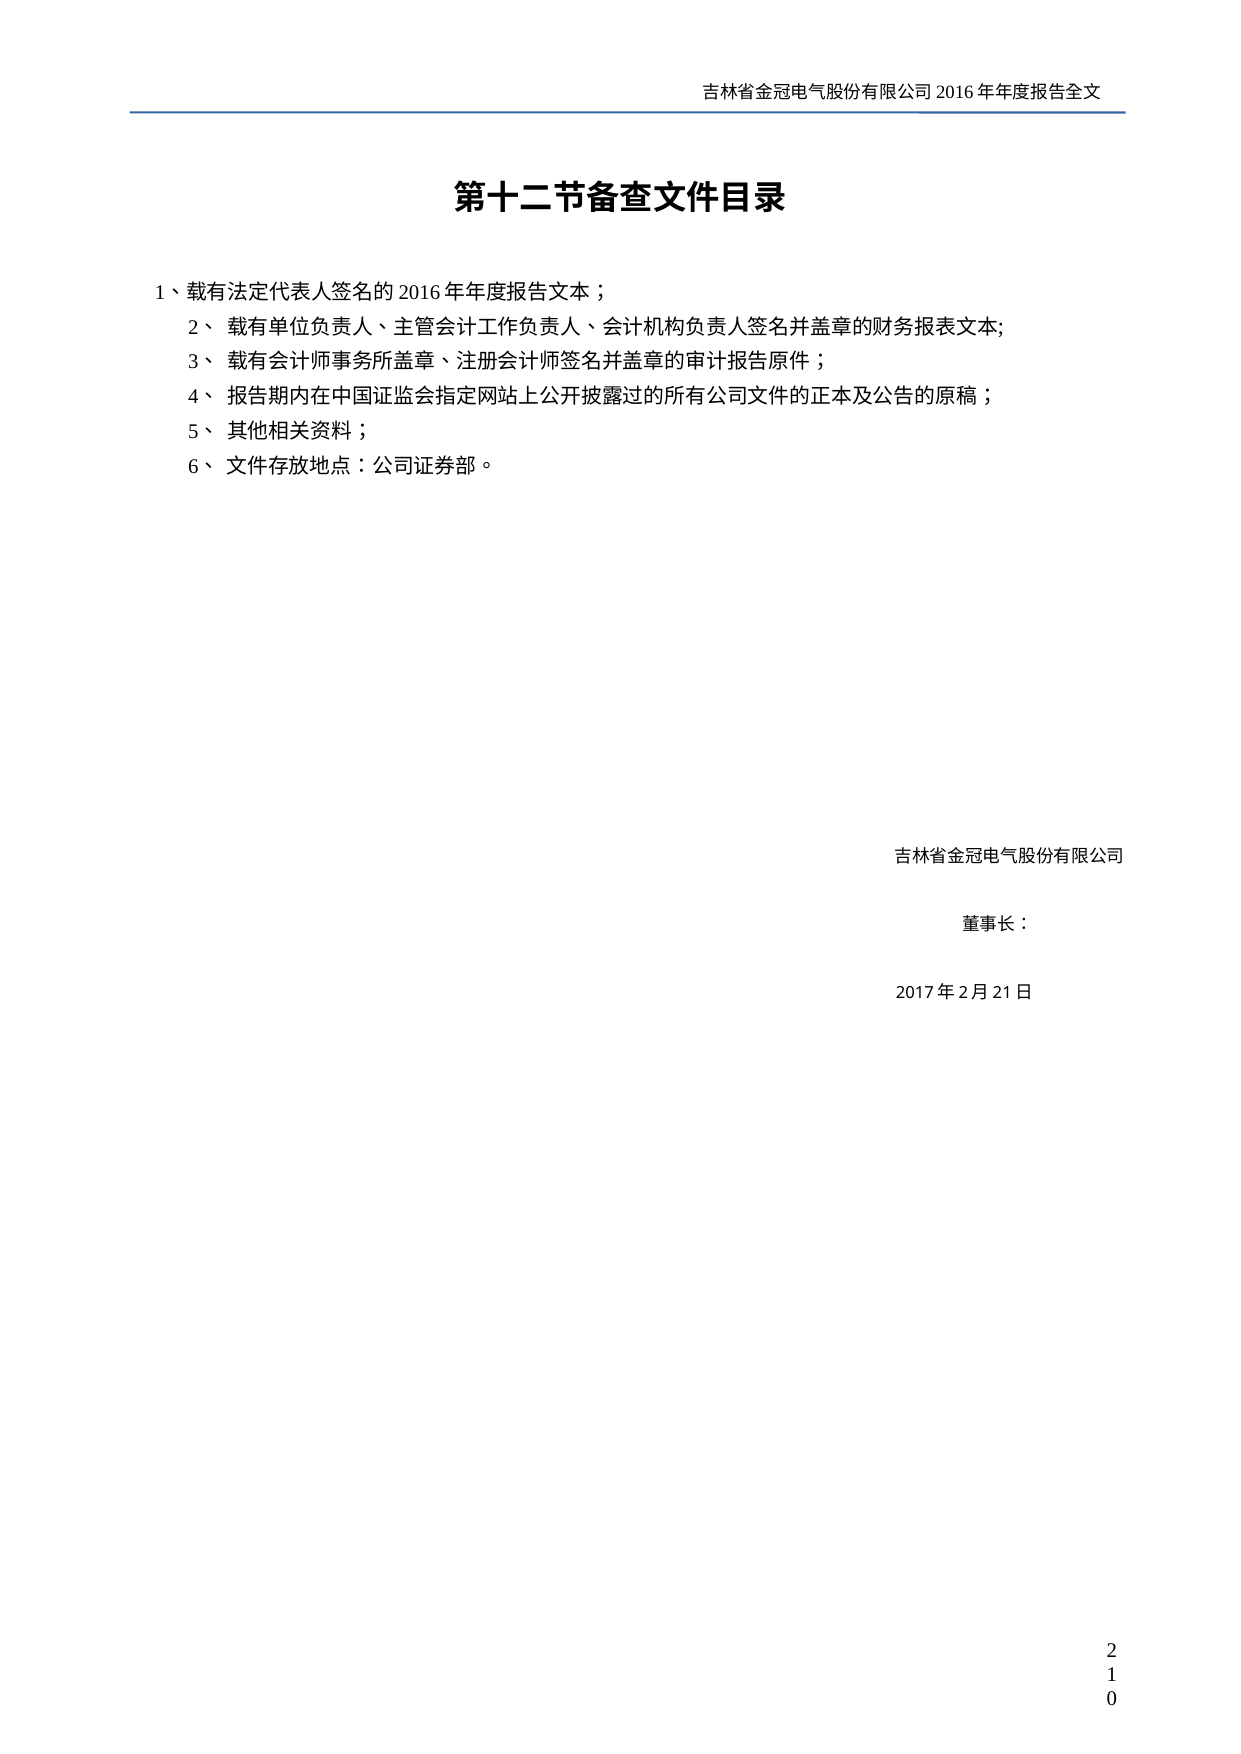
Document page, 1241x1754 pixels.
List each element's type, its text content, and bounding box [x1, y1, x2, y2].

text 6、 文件存放地点：公司证券部。 [115, 451, 1124, 479]
text 4、 报告期内在中国证监会指定网站上公开披露过的所有公司文件的正本及公告的原稿； [115, 381, 1124, 410]
text 1、载有法定代表人签名的2016年年度报告文本； [115, 277, 1124, 306]
text 3、 载有会计师事务所盖章、注册会计师签名并盖章的审计报告原件； [115, 347, 1124, 375]
text 董事长： [115, 912, 1032, 936]
text 2017年2月21日 [115, 979, 1032, 1004]
text 5、 其他相关资料； [115, 416, 1124, 444]
text 第十二节备查文件目录 [115, 173, 1124, 219]
text 2、 载有单位负责人、主管会计工作负责人、会计机构负责人签名并盖章的财务报表文本; [115, 312, 1124, 340]
text 吉林省金冠电气股份有限公司 [115, 844, 1124, 868]
